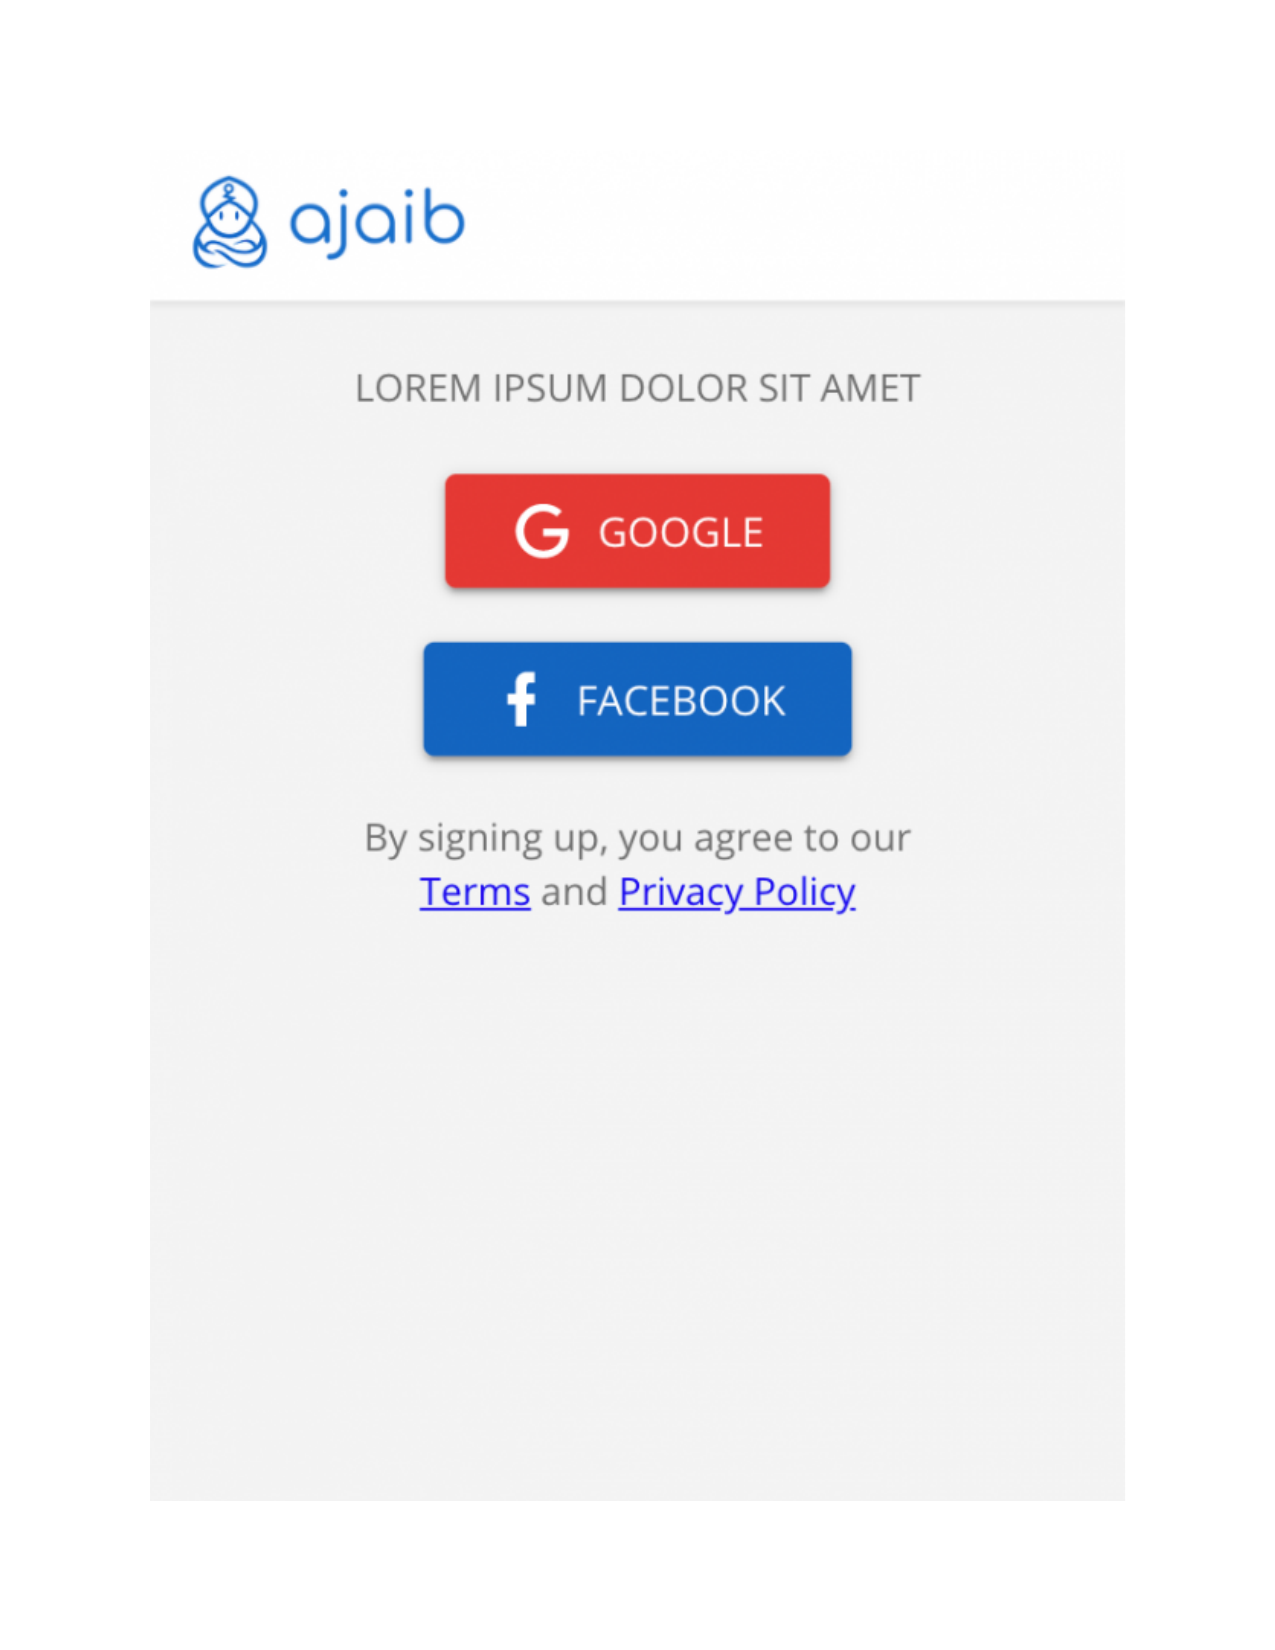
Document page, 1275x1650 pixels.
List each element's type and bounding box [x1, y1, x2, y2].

picture [150, 150, 1125, 1501]
